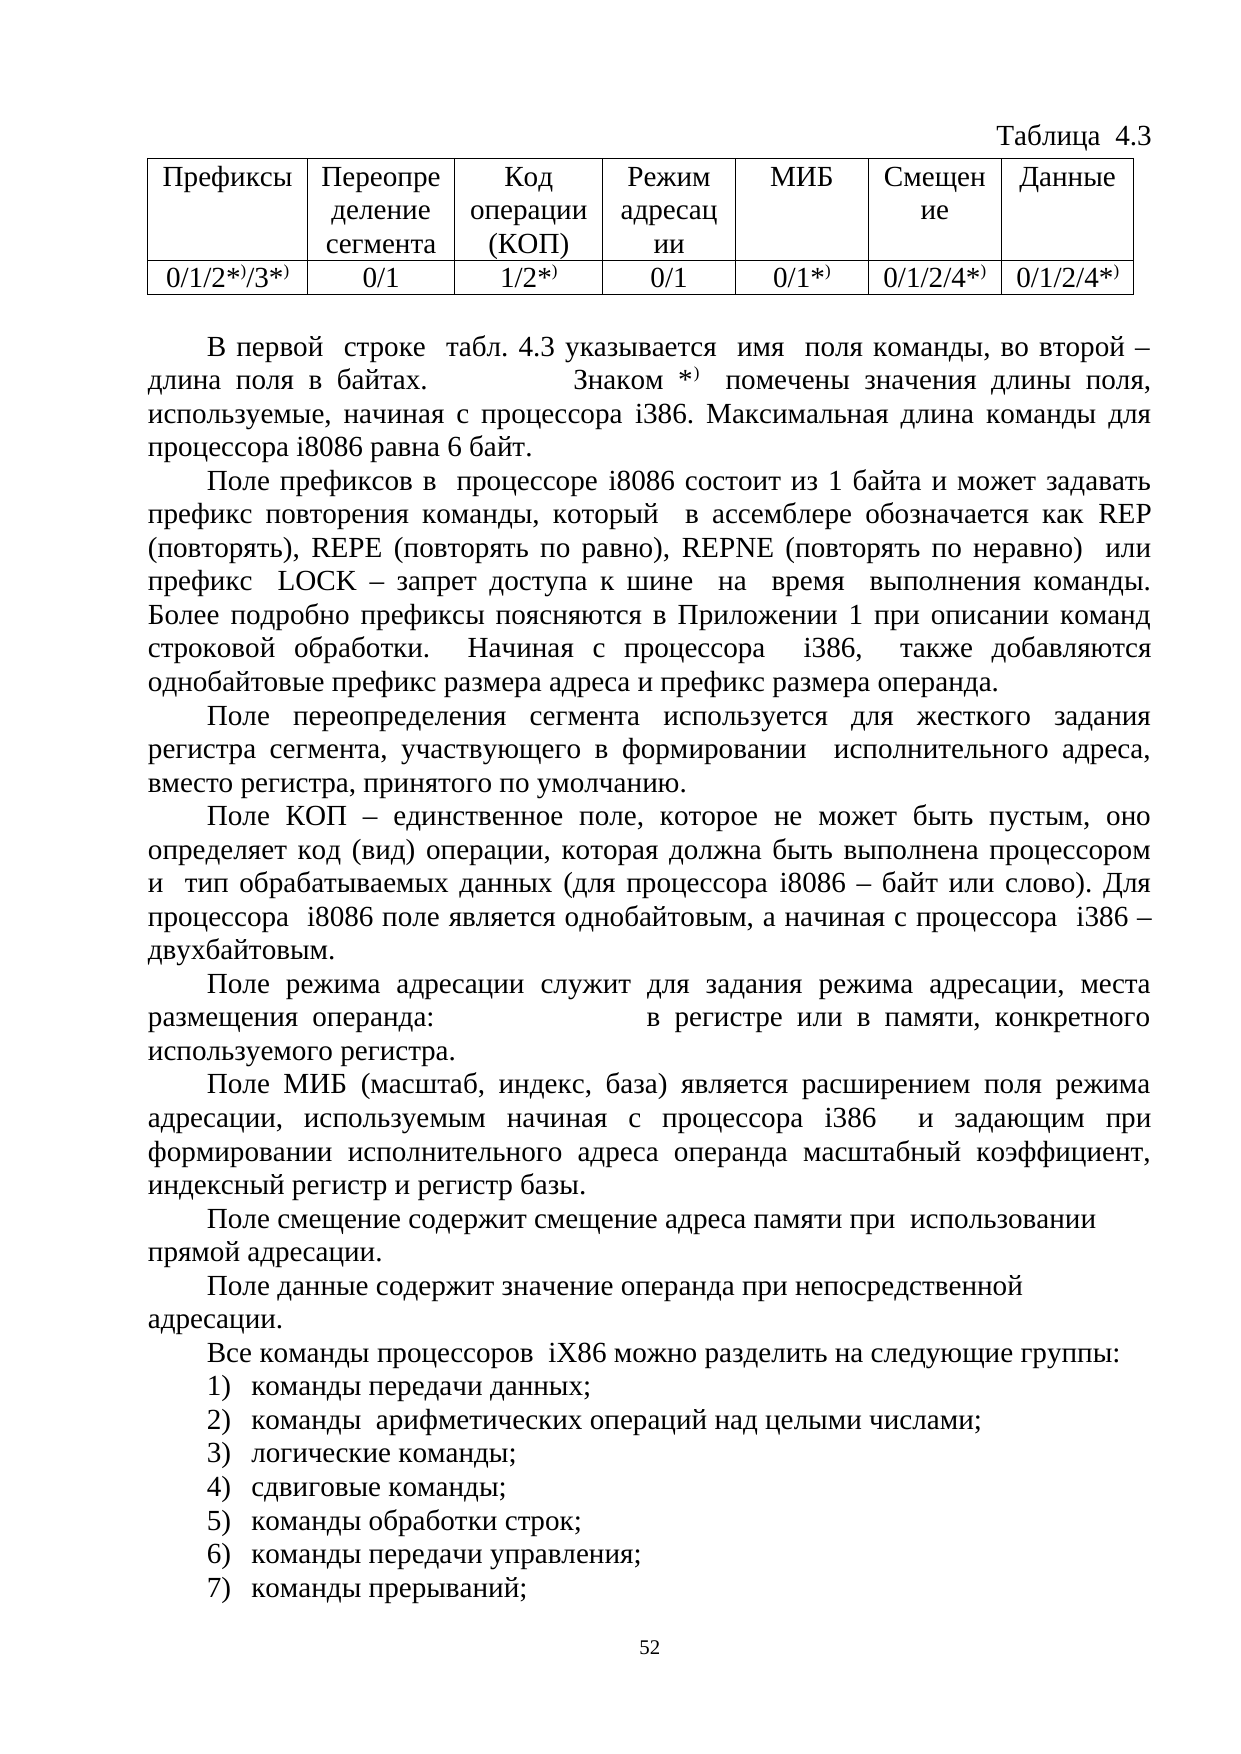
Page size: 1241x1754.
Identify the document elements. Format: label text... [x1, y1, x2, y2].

table_cell 0/1 [308, 261, 454, 294]
text Таблица 4.3 [898, 118, 1152, 152]
list команды прерываний; [148, 1570, 1152, 1603]
text Поле переопределения сегмента используется для жесткого задания регистра сегмента, участвующего в формировании исполнительного адреса, вместо регистра, принятого по умолчанию. [148, 698, 1152, 798]
text Поле префиксов в процессоре i8086 состоит из 1 байта и может задавать префикс повторения команды, который в ассемблере обозначается как REP (повторять), REPE (повторять по равно), REPNE (повторять по неравно) или префикс LOCK – запрет доступа к шине на время выполнения команды. Более подробно префиксы поясняются в Приложении 1 при описании команд строковой обработки. Начиная с процессора i386, также добавляются однобайтовые префикс размера адреса и префикс размера операнда. [148, 463, 1152, 698]
list сдвиговые команды; [148, 1469, 1152, 1503]
list команды обработки строк; [148, 1503, 1152, 1536]
table_cell 0/1/2*)/3*) [148, 261, 307, 294]
text Поле данные содержит значение операнда при непосредственной адресации. [148, 1268, 1152, 1335]
text В первой строке табл. 4.3 указывается имя поля команды, во второй – длина поля в байтах. Знаком *) помечены значения длины поля, используемые, начиная с процессора i386. Максимальная длина команды для процессора i8086 равна 6 байт. [148, 329, 1152, 463]
table_header Префиксы [148, 159, 307, 259]
list логические команды; [148, 1436, 1152, 1469]
table_header Режим адресации [603, 159, 735, 259]
text Все команды процессоров iХ86 можно разделить на следующие группы: [148, 1335, 1152, 1368]
list команды арифметических операций над целыми числами; [148, 1402, 1152, 1436]
table_header Код операции (КОП) [455, 159, 602, 259]
text Поле смещение содержит смещение адреса памяти при использовании прямой адресации. [148, 1201, 1152, 1268]
table_cell 0/1 [603, 261, 735, 294]
table_header Данные [1002, 159, 1133, 259]
table_cell 0/1/2/4*) [869, 261, 1001, 294]
table_header Смещение [869, 159, 1001, 259]
table_header Переопределение сегмента [308, 159, 454, 259]
list команды передачи данных; [148, 1368, 1152, 1402]
text Поле МИБ (масштаб, индекс, база) является расширением поля режима адресации, используемым начиная с процессора i386 и задающим при формировании исполнительного адреса операнда масштабный коэффициент, индексный регистр и регистр базы. [148, 1067, 1152, 1201]
table_cell 0/1/2/4*) [1002, 261, 1133, 294]
list команды передачи управления; [148, 1536, 1152, 1570]
text Поле режима адресации служит для задания режима адресации, места размещения операнда: в регистре или в памяти, конкретного используемого регистра. [148, 966, 1152, 1067]
table_header МИБ [736, 159, 868, 259]
table_cell 1/2*) [455, 261, 602, 294]
text Поле КОП – единственное поле, которое не может быть пустым, оно определяет код (вид) операции, которая должна быть выполнена процессором и тип обрабатываемых данных (для процессора i8086 – байт или слово). Для процессора i8086 поле является однобайтовым, а начиная с процессора i386 – двухбайтовым. [148, 798, 1152, 966]
table_cell 0/1*) [736, 261, 868, 294]
